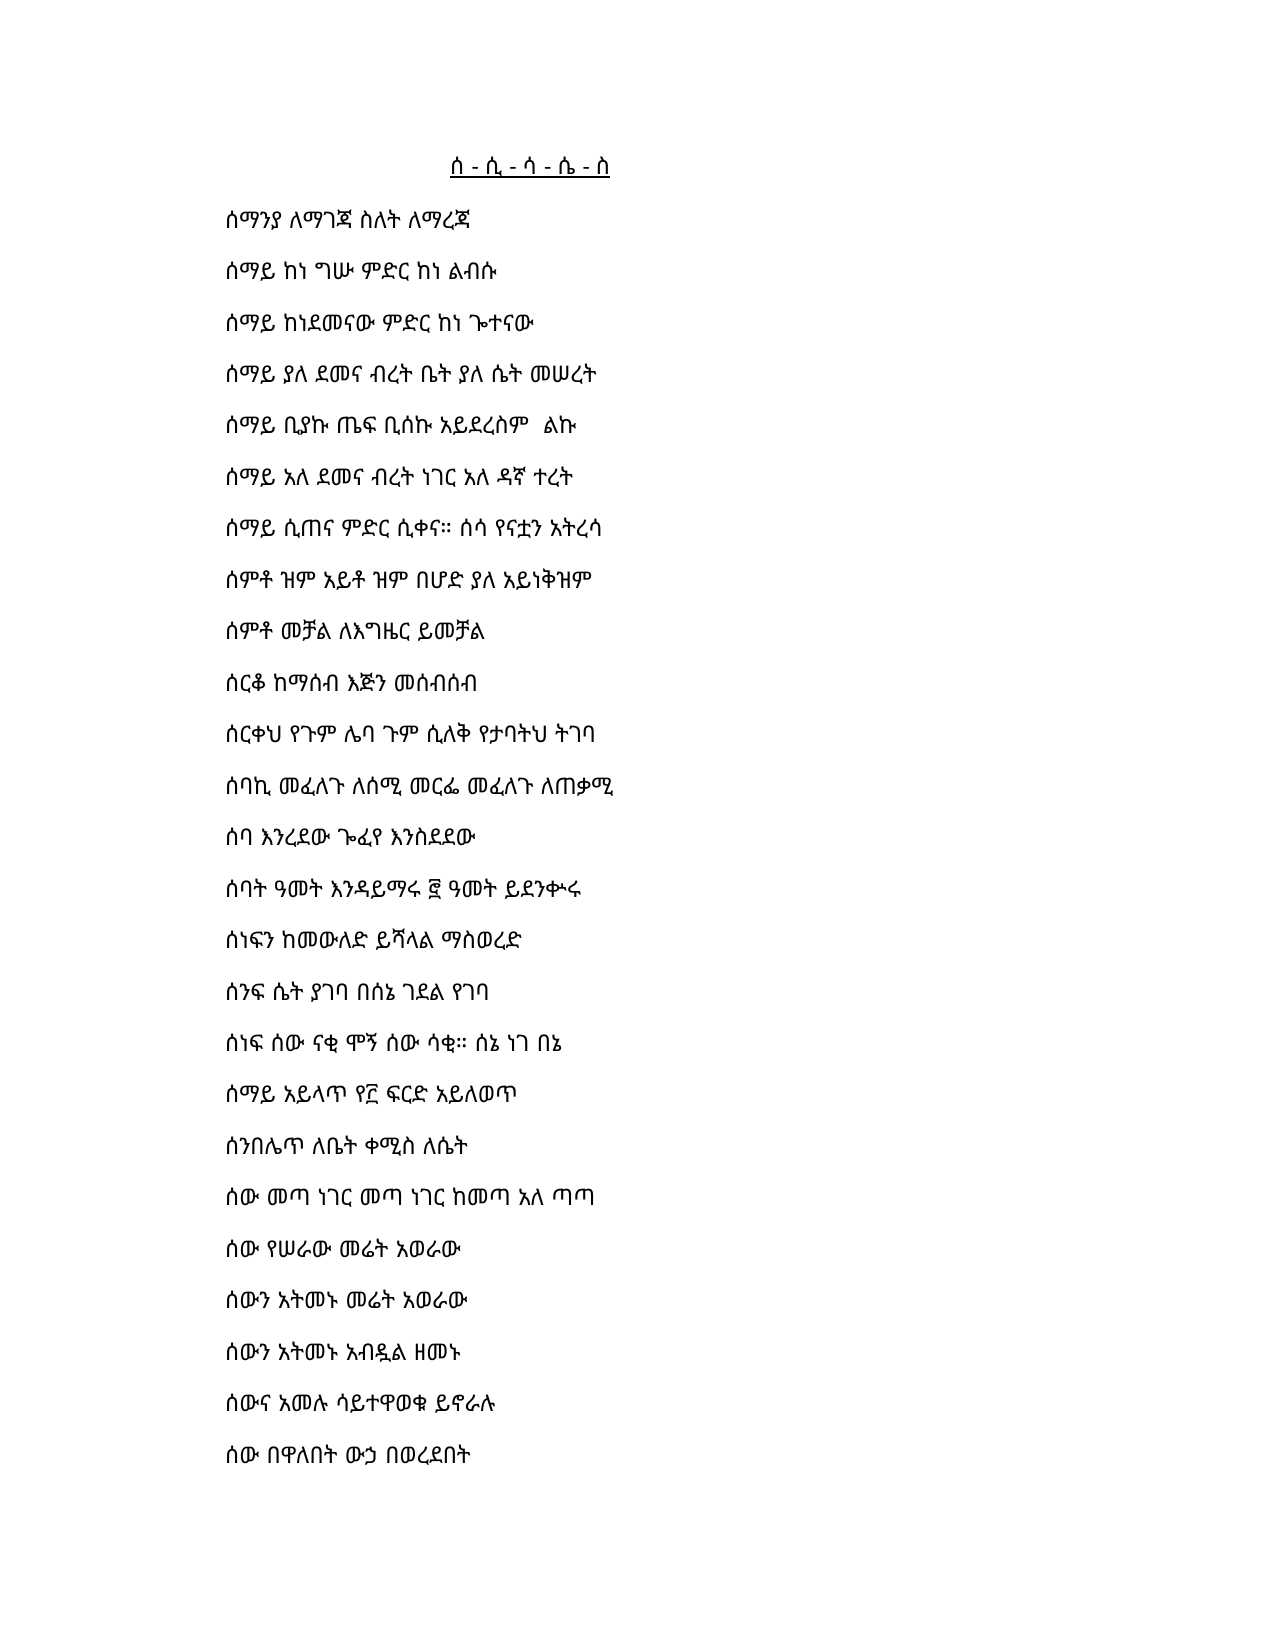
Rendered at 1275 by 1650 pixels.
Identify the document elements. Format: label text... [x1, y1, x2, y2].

text ሰባኪ መፈለጉ ለሰሚ መርፌ መፈለጉ ለጠቃሚ [225, 773, 1125, 799]
text ሰማይ ሲጠና ምድር ሲቀና። ሰሳ የናቷን አትረሳ [225, 516, 1125, 542]
text ሰባት ዓመት እንዳይማሩ ፸ ዓመት ይደንቍሩ [225, 876, 1125, 902]
text ሰውና አመሉ ሳይተዋወቁ ይኖራሉ [225, 1390, 1125, 1417]
text ሰው መጣ ነገር መጣ ነገር ከመጣ አለ ጣጣ [225, 1184, 1125, 1211]
text ሰማይ ቢያኩ ጤፍ ቢሰኩ አይደረስም ልኩ [225, 413, 1125, 439]
text ሰማይ ያለ ደመና ብረት ቤት ያለ ሴት መሠረት [225, 361, 1125, 388]
text ሰርቆ ከማሰብ እጅን መሰብሰብ [225, 670, 1125, 697]
text ሰ - ሲ - ሳ - ሴ - ስ [225, 150, 1125, 181]
text ሰማይ ከነ ግሡ ምድር ከነ ልብሱ [225, 258, 1125, 285]
text ሰማይ አይላጥ የ፫ ፍርድ አይለወጥ [225, 1082, 1125, 1108]
text ሰርቀህ የጉም ሌባ ጉም ሲለቅ የታባትህ ትገባ [225, 721, 1125, 748]
text ሰው በዋለበት ውኃ በወረደበት [225, 1442, 1125, 1468]
text ሰውን አትመኑ አብዷል ዘመኑ [225, 1339, 1125, 1366]
text ሰማይ አለ ደመና ብረት ነገር አለ ዳኛ ተረት [225, 464, 1125, 491]
text ሰማይ ከነደመናው ምድር ከነ ጐተናው [225, 310, 1125, 336]
text ሰው የሠራው መሬት አወራው [225, 1236, 1125, 1263]
text ሰነፍን ከመውለድ ይሻላል ማስወረድ [225, 927, 1125, 954]
text ሰነፍ ሰው ናቂ ሞኝ ሰው ሳቂ። ሰኔ ነገ በኔ [225, 1030, 1125, 1057]
text ሰንፍ ሴት ያገባ በሰኔ ገደል የገባ [225, 979, 1125, 1005]
text ሰምቶ መቻል ለእግዜር ይመቻል [225, 618, 1125, 645]
text ሰውን አትመኑ መሬት አወራው [225, 1287, 1125, 1314]
text ሰባ እንረደው ጐፈየ እንስደደው [225, 824, 1125, 851]
text ሰምቶ ዝም አይቶ ዝም በሆድ ያለ አይነቅዝም [225, 567, 1125, 594]
text ሰማንያ ለማገጃ ስለት ለማረጃ [225, 207, 1125, 233]
text ሰንበሌጥ ለቤት ቀሚስ ለሴት [225, 1133, 1125, 1160]
